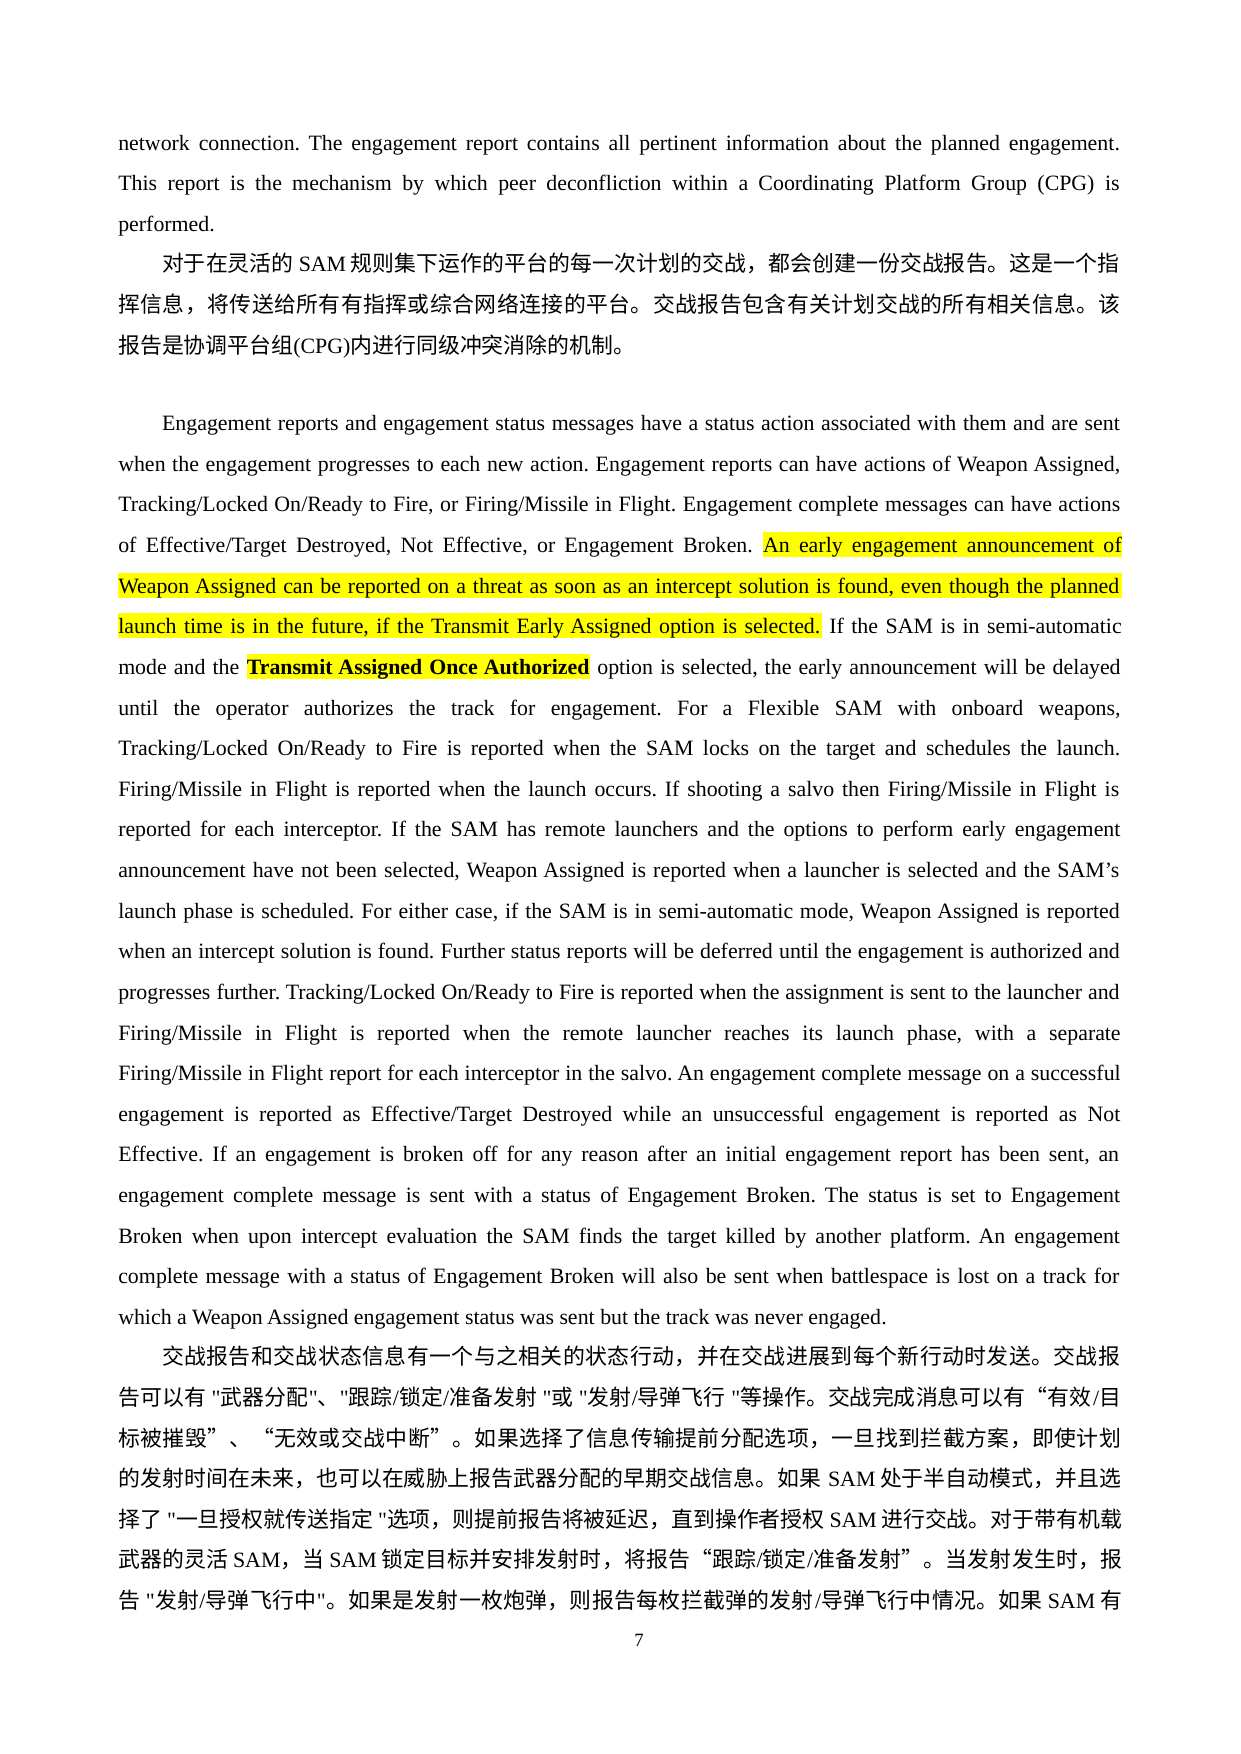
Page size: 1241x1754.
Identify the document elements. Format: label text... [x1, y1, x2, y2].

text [118, 126, 1122, 240]
text 对于在灵活的SAM规则集下运作的平台的每一次计划的交战，都会创建一份交战报告。这是一个指挥信息，将传送给所有有指挥或综合网络连接的平台。交战报告包含有关计划交战的所有相关信息。该报告是协调平台组(CPG)内进行同级冲突消除的机制。 [118, 246, 1122, 360]
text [118, 1339, 1122, 1615]
text Engagement reports and engagement status messages have a status action associated with them and are sent when the engagement progresses to each new action. Engagement reports can have actions of Weapon Assigned, Tracking/Locked On/Ready to Fire, or Firing/Missile in Flight. Engagement complete messages can have actions of Effective/Target Destroyed, Not Effective, or Engagement Broken. An early engagement announcement of Weapon Assigned can be reported on a threat as soon as an intercept solution is found, even though the planned launch time is in the future, if the Transmit Early Assigned option is selected. If the SAM is in semi-automatic mode and the Transmit Assigned Once Authorized option is selected, the early announcement will be delayed until the operator authorizes the track for engagement. For a Flexible SAM with onboard weapons, Tracking/Locked On/Ready to Fire is reported when the SAM locks on the target and schedules the launch. Firing/Missile in Flight is reported when the launch occurs. If shooting a salvo then Firing/Missile in Flight is reported for each interceptor. If the SAM has remote launchers and the options to perform early engagement announcement have not been selected, Weapon Assigned is reported when a launcher is selected and the SAM’s launch phase is scheduled. For either case, if the SAM is in semi-automatic mode, Weapon Assigned is reported when an intercept solution is found. Further status reports will be deferred until the engagement is authorized and progresses further. Tracking/Locked On/Ready to Fire is reported when the assignment is sent to the launcher and Firing/Missile in Flight is reported when the remote launcher reaches its launch phase, with a separate Firing/Missile in Flight report for each interceptor in the salvo. An engagement complete message on a successful engagement is reported as Effective/Target Destroyed while an unsuccessful engagement is reported as Not Effective. If an engagement is broken off for any reason after an initial engagement report has been sent, an engagement complete message is sent with a status of Engagement Broken. The status is set to Engagement Broken when upon intercept evaluation the SAM finds the target killed by another platform. An engagement complete message with a status of Engagement Broken will also be sent when battlespace is lost on a track for which a Weapon Assigned engagement status was sent but the track was never engaged. [118, 598, 1122, 1333]
text Engagement reports and engagement status messages have a status action associated with them and are sent when the engagement progresses to each new action. Engagement reports can have actions of Weapon Assigned, Tracking/Locked On/Ready to Fire, or Firing/Missile in Flight. Engagement complete messages can have actions of Effective/Target Destroyed, Not Effective, or Engagement Broken. An early engagement announcement of Weapon Assigned can be reported on a threat as soon as an intercept solution is found, even though the planned launch time is in the future, if the Transmit Early Assigned option is selected. If the SAM is in semi-automatic mode and the Transmit Assigned Once Authorized option is selected, the early announcement will be delayed until the operator authorizes the track for engagement. For a Flexible SAM with onboard weapons, Tracking/Locked On/Ready to Fire is reported when the SAM locks on the target and schedules the launch. Firing/Missile in Flight is reported when the launch occurs. If shooting a salvo then Firing/Missile in Flight is reported for each interceptor. If the SAM has remote launchers and the options to perform early engagement announcement have not been selected, Weapon Assigned is reported when a launcher is selected and the SAM’s launch phase is scheduled. For either case, if the SAM is in semi-automatic mode, Weapon Assigned is reported when an intercept solution is found. Further status reports will be deferred until the engagement is authorized and progresses further. Tracking/Locked On/Ready to Fire is reported when the assignment is sent to the launcher and Firing/Missile in Flight is reported when the remote launcher reaches its launch phase, with a separate Firing/Missile in Flight report for each interceptor in the salvo. An engagement complete message on a successful engagement is reported as Effective/Target Destroyed while an unsuccessful engagement is reported as Not Effective. If an engagement is broken off for any reason after an initial engagement report has been sent, an engagement complete message is sent with a status of Engagement Broken. The status is set to Engagement Broken when upon intercept evaluation the SAM finds the target killed by another platform. An engagement complete message with a status of Engagement Broken will also be sent when battlespace is lost on a track for which a Weapon Assigned engagement status was sent but the track was never engaged. [118, 406, 1122, 573]
